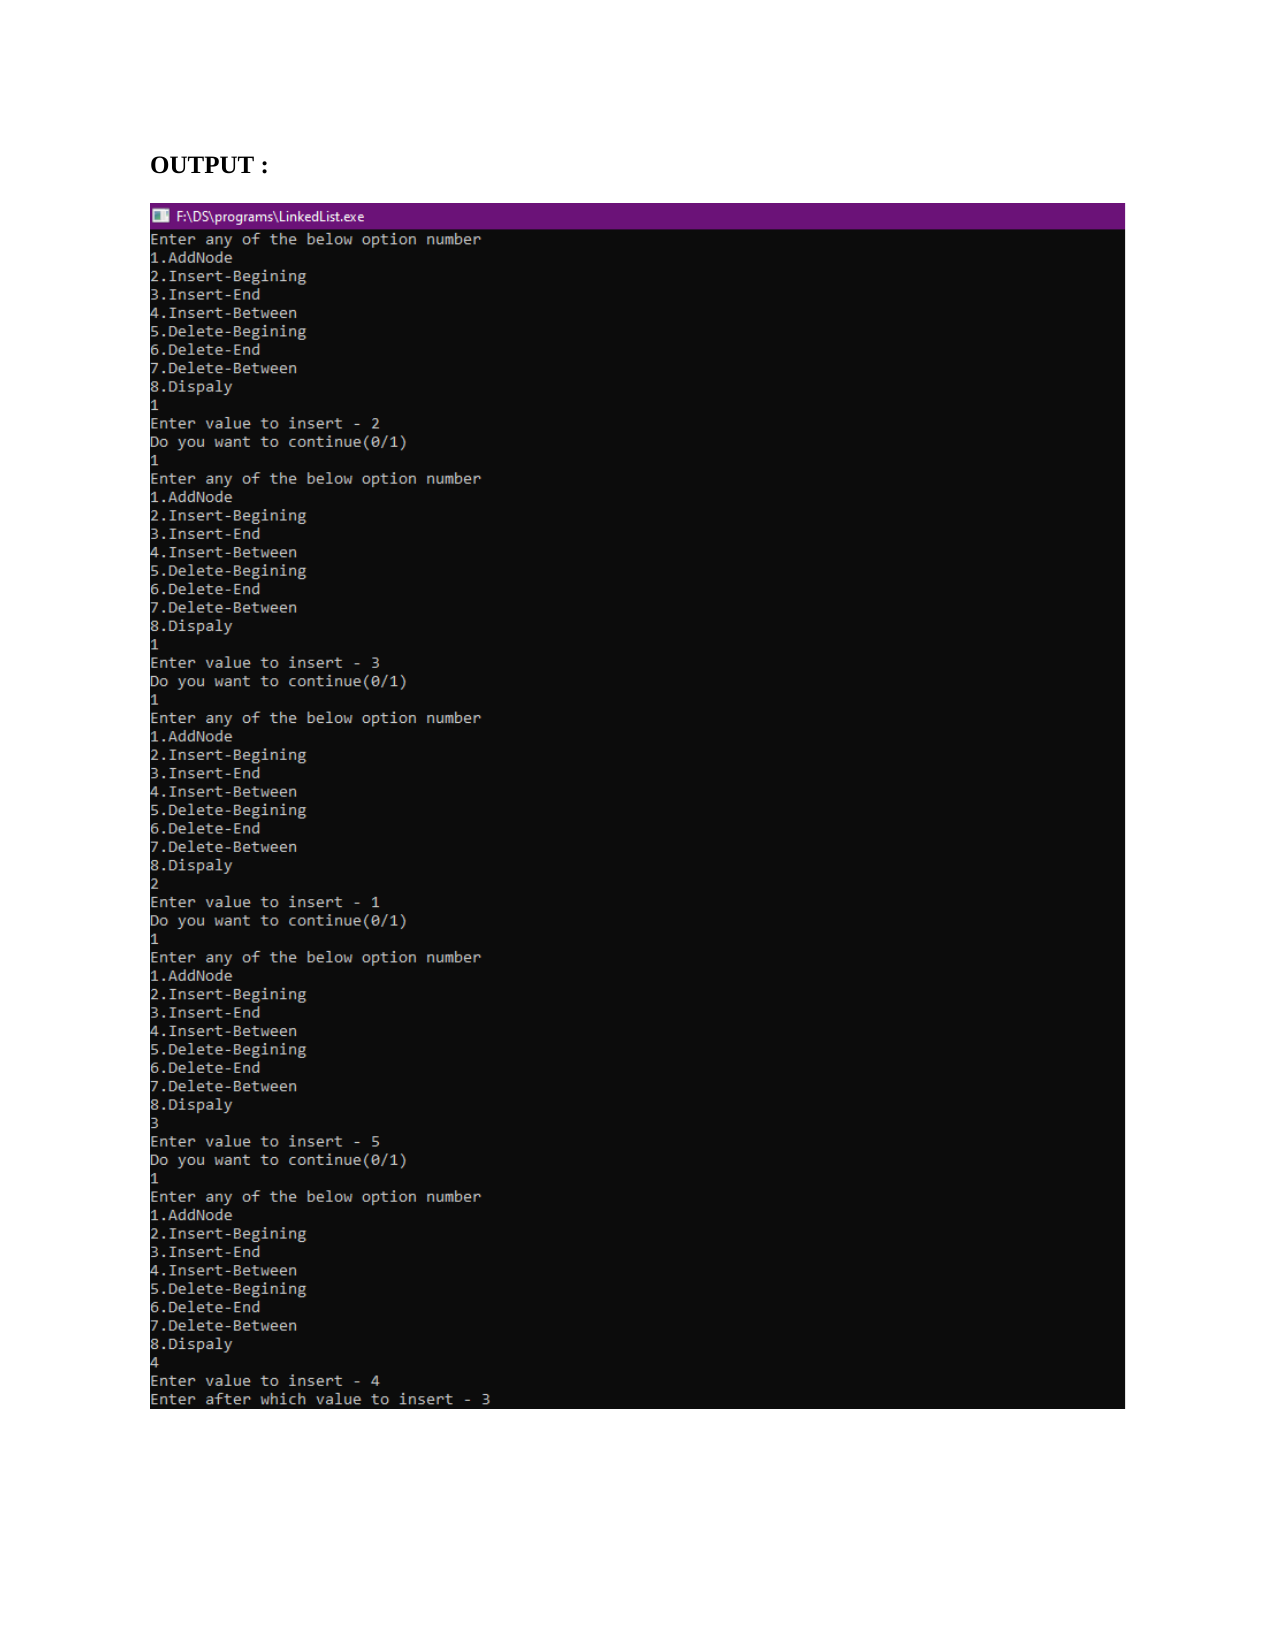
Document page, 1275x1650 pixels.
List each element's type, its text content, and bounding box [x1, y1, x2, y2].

picture [150, 203, 1125, 1409]
text OUTPUT : [150, 150, 1125, 179]
